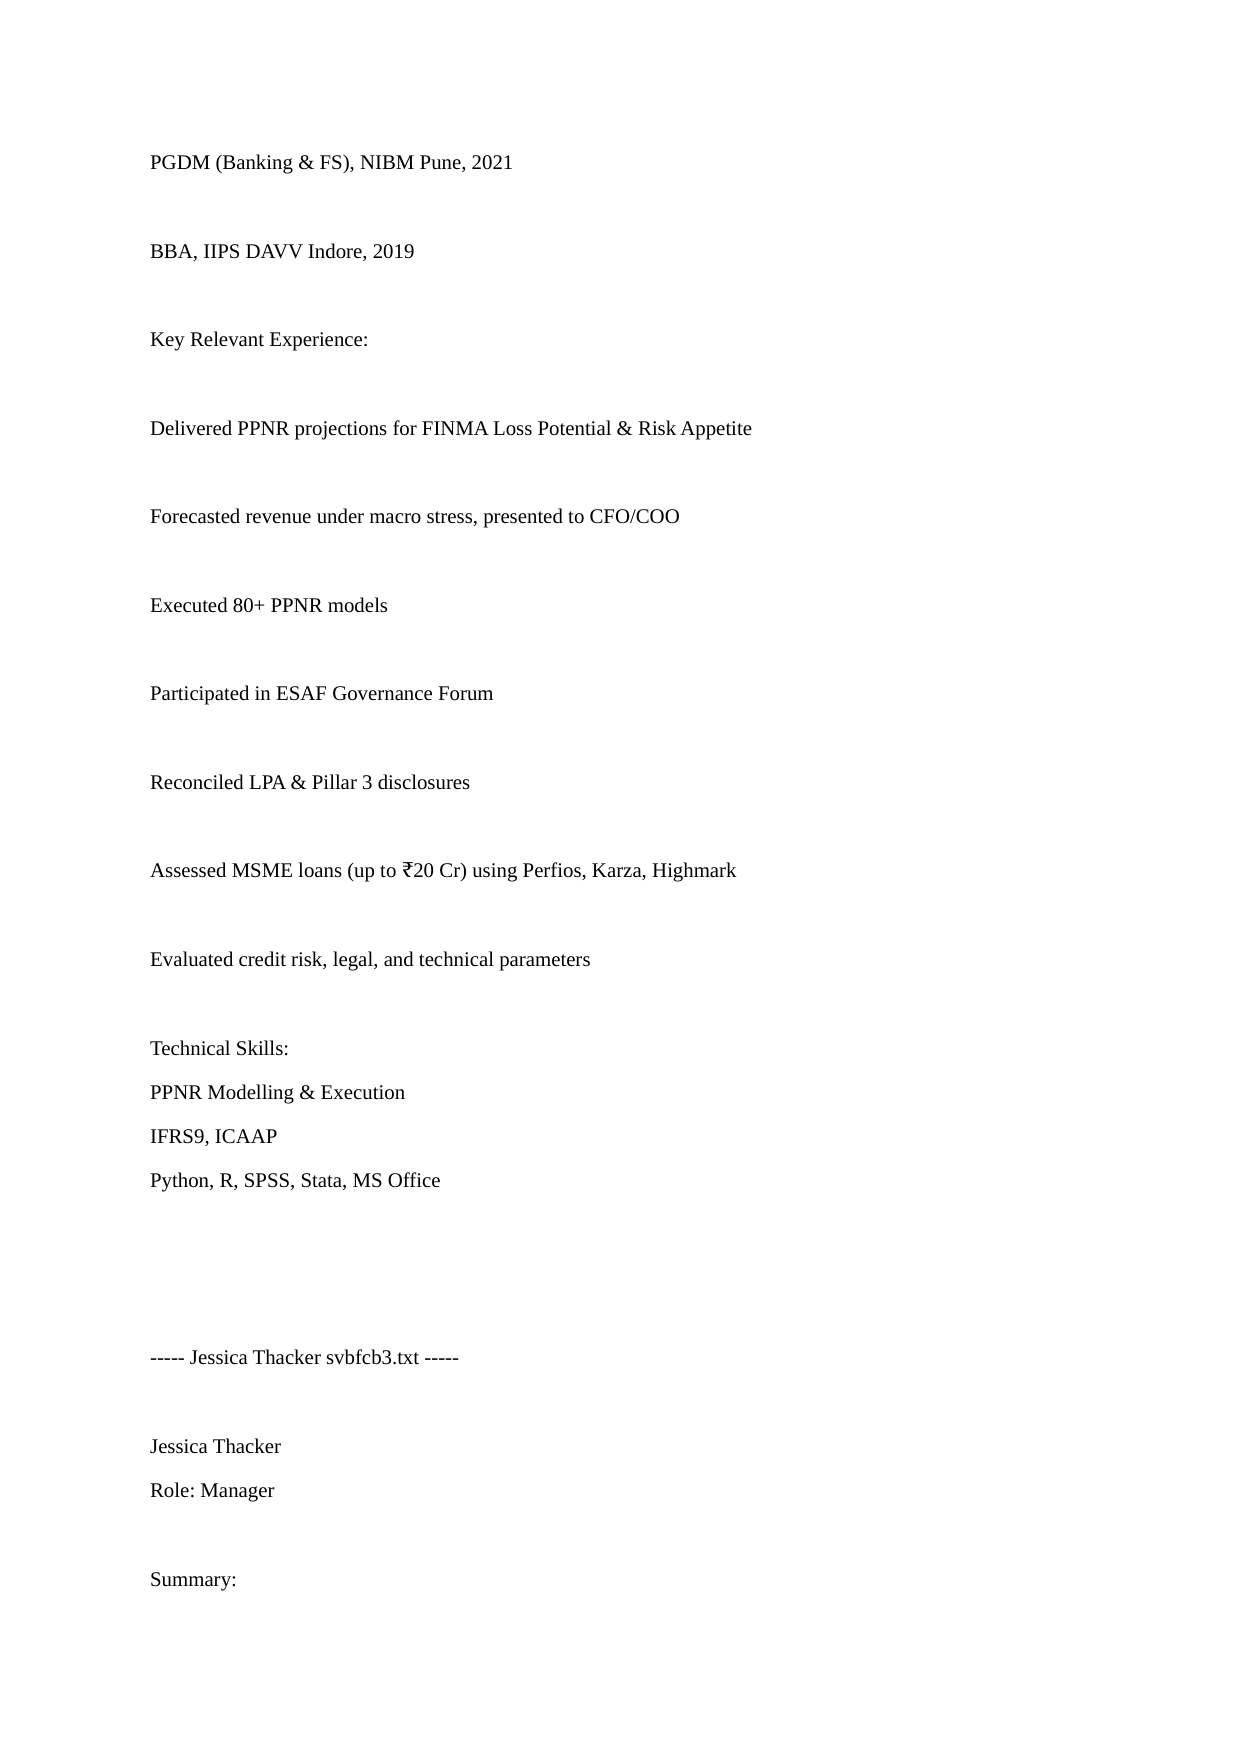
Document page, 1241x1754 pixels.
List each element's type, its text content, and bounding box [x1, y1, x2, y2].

text Forecasted revenue under macro stress, presented to CFO/COO [150, 504, 1090, 528]
text Summary: [150, 1567, 1090, 1591]
text Key Relevant Experience: [150, 327, 1090, 351]
text Evaluated credit risk, legal, and technical parameters [150, 947, 1090, 971]
text Role: Manager [150, 1478, 1090, 1502]
text IFRS9, ICAAP [150, 1124, 1090, 1148]
text PGDM (Banking & FS), NIBM Pune, 2021 [150, 150, 1090, 174]
text Executed 80+ PPNR models [150, 593, 1090, 617]
text PPNR Modelling & Execution [150, 1080, 1090, 1104]
text Python, R, SPSS, Stata, MS Office [150, 1168, 1090, 1192]
text Technical Skills: [150, 1035, 1090, 1059]
text Jessica Thacker [150, 1434, 1090, 1458]
text Delivered PPNR projections for FINMA Loss Potential & Risk Appetite [150, 416, 1090, 440]
text Participated in ESAF Governance Forum [150, 681, 1090, 705]
text Reconciled LPA & Pillar 3 disclosures [150, 770, 1090, 794]
text Assessed MSME loans (up to ₹20 Cr) using Perfios, Karza, Highmark [150, 858, 1090, 882]
text BBA, IIPS DAVV Indore, 2019 [150, 238, 1090, 263]
text ----- Jessica Thacker svbfcb3.txt ----- [150, 1345, 1090, 1369]
